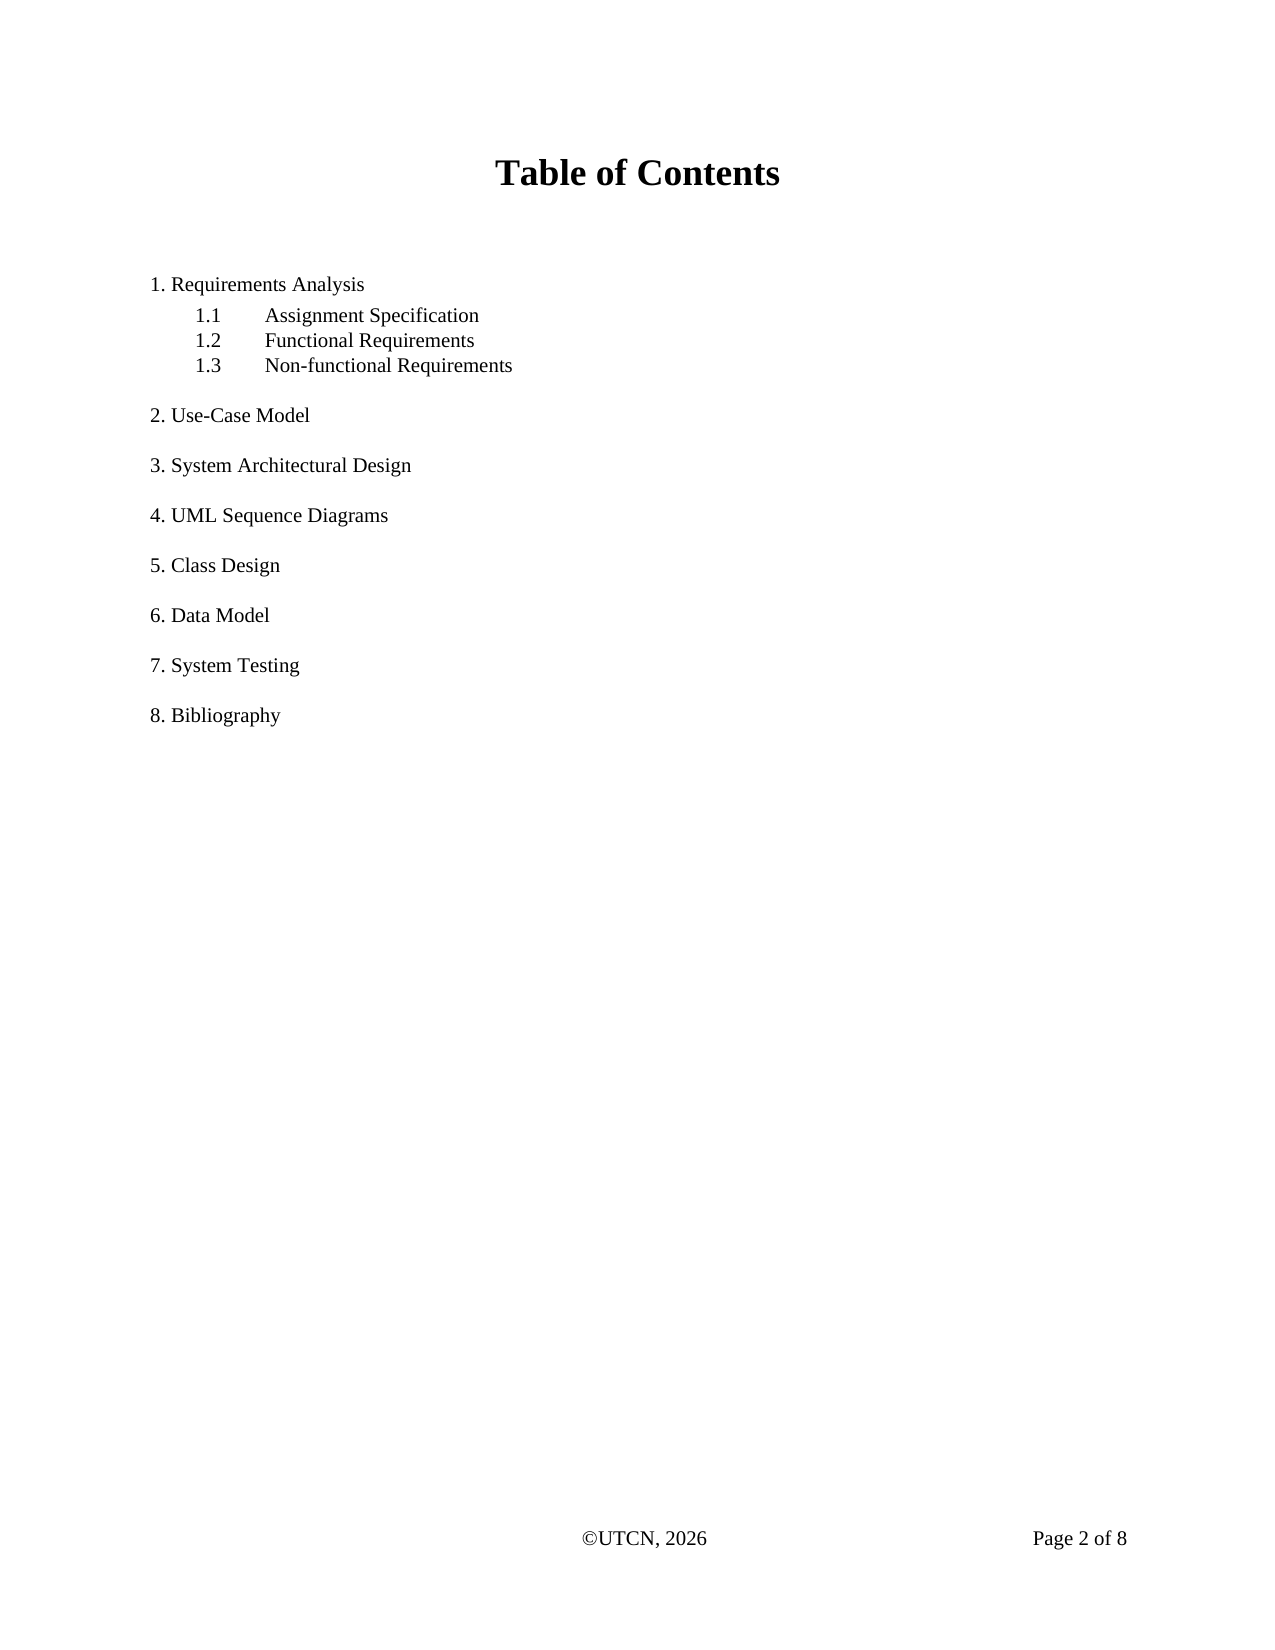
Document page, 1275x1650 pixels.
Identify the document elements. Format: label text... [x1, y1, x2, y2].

text 7. System Testing 3 [150, 652, 1050, 677]
text 1.3 Non-functional Requirements 3 [195, 352, 1050, 377]
text 2. Use-Case Model 3 [150, 402, 1050, 427]
text 1.2 Functional Requirements 3 [195, 327, 1050, 352]
text 6. Data Model 3 [150, 602, 1050, 627]
text 3. System Architectural Design 3 [150, 452, 1050, 477]
text 4. UML Sequence Diagrams 3 [150, 502, 1050, 527]
text 1. Requirements Analysis 3 [150, 271, 1050, 296]
title Table of Contents [150, 150, 1125, 193]
text 5. Class Design 3 [150, 552, 1050, 577]
text 8. Bibliography 3 [150, 702, 1050, 727]
text 1.1 Assignment Specification 3 [195, 302, 1050, 327]
